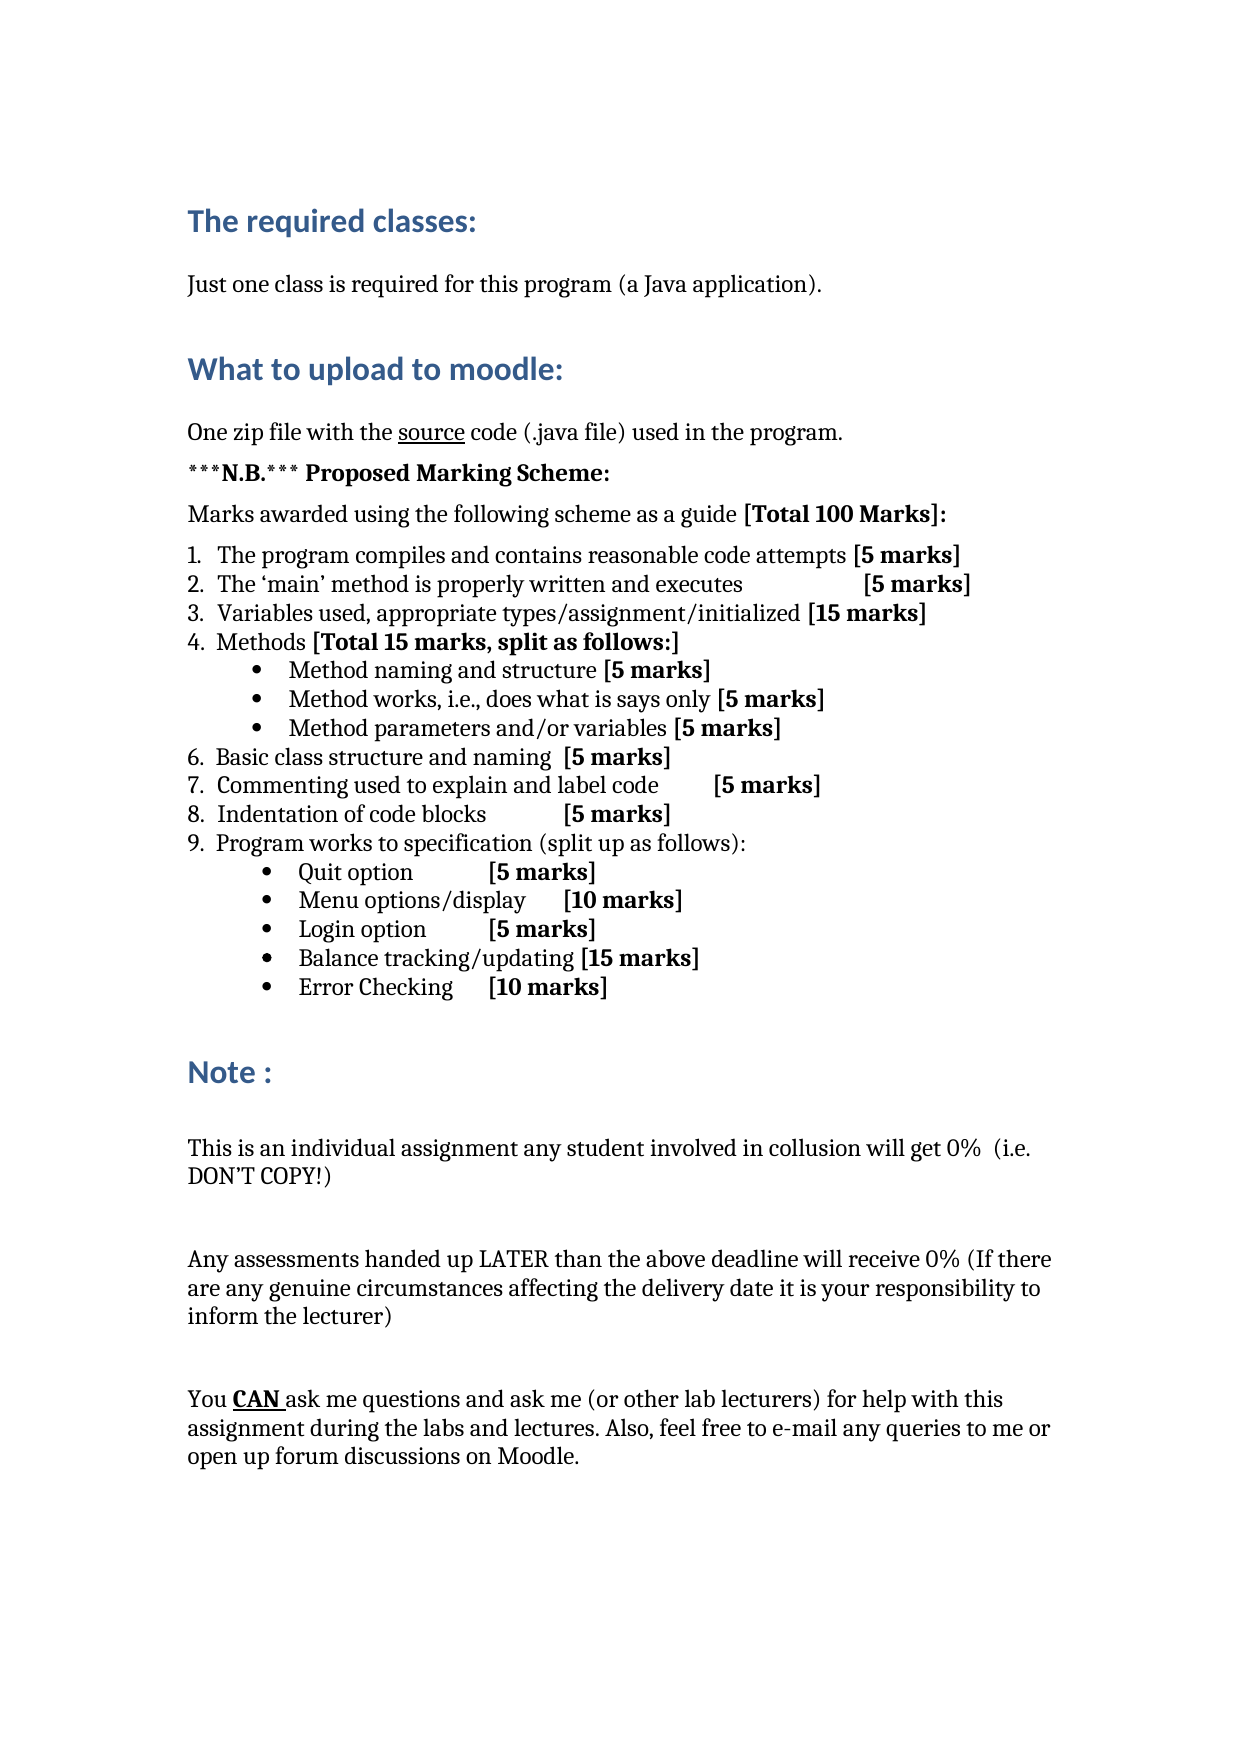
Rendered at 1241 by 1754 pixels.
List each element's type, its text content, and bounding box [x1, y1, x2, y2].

text One zip file with the source code (.java file) used in the program. [187, 418, 1053, 446]
list 7. Commenting used to explain and label code [5 marks] [187, 771, 1053, 800]
list Error Checking [10 marks] [262, 973, 1053, 1001]
list Balance tracking/updating [15 marks] [262, 944, 1053, 973]
list 3. Variables used, appropriate types/assignment/initialized [15 marks] [187, 599, 1053, 628]
list 8. Indentation of code blocks [5 marks] [187, 800, 1053, 829]
text Any assessments handed up LATER than the above deadline will receive 0% (If there are any genuine circumstances affecting the delivery date it is your responsibility to inform the lecturer) [187, 1245, 1053, 1331]
text Just one class is required for this program (a Java application). [187, 269, 1053, 298]
list Method naming and structure [5 marks] [252, 656, 1053, 685]
list 4. Methods [Total 15 marks, split as follows:] [187, 628, 1053, 656]
subtitle The required classes: [187, 200, 1053, 241]
text This is an individual assignment any student involved in collusion will get 0% (i.e. DON’T COPY!) [187, 1133, 1053, 1191]
list 6. Basic class structure and naming [5 marks] [187, 743, 1053, 771]
subtitle Note : [187, 1051, 1053, 1092]
list Method parameters and/or variables [5 marks] [252, 714, 1053, 743]
list Login option [5 marks] [262, 915, 1053, 944]
text Marks awarded using the following scheme as a guide [Total 100 Marks]: [187, 500, 1053, 529]
subtitle What to upload to moodle: [187, 348, 1053, 389]
list 2. The ‘main’ method is properly written and executes [5 marks] [187, 570, 1053, 599]
list 1. The program compiles and contains reasonable code attempts [5 marks] [187, 541, 1053, 570]
list Menu options/display [10 marks] [262, 886, 1053, 915]
list 9. Program works to specification (split up as follows): [187, 829, 1053, 858]
text ***N.B.*** Proposed Marking Scheme: [187, 459, 1053, 488]
list Method works, i.e., does what is says only [5 marks] [252, 685, 1053, 714]
list Quit option [5 marks] [262, 858, 1053, 886]
text You CAN ask me questions and ask me (or other lab lecturers) for help with this assignment during the labs and lectures. Also, feel free to e-mail any queries to me or open up forum discussions on Moodle. [187, 1385, 1053, 1471]
